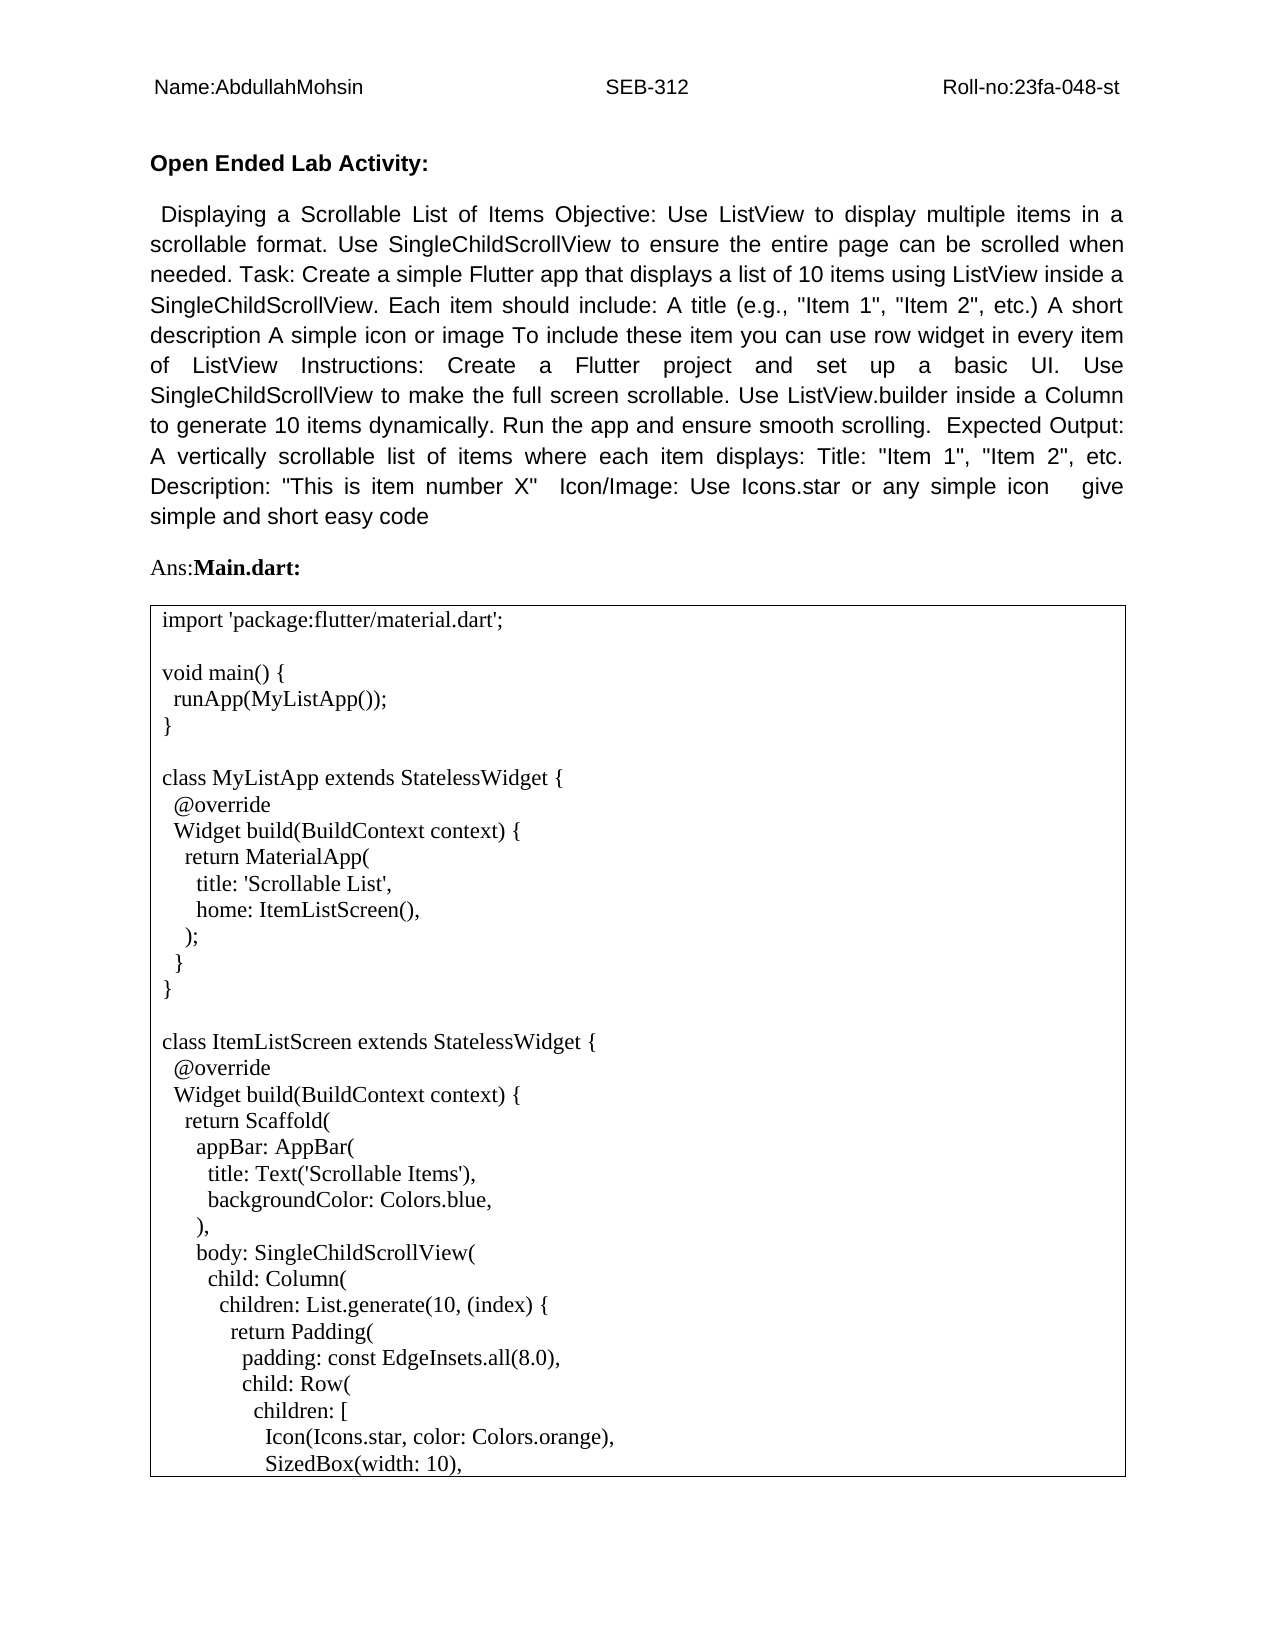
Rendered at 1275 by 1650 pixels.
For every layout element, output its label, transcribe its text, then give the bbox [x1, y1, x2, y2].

text Displaying a Scrollable List of Items Objective: Use ListView to display multiple items in a scrollable format. Use SingleChildScrollView to ensure the entire page can be scrolled when needed. Task: Create a simple Flutter app that displays a list of 10 items using ListView inside a SingleChildScrollView. Each item should include: A title (e.g., "Item 1", "Item 2", etc.) A short description A simple icon or image To include these item you can use row widget in every item of ListView Instructions: Create a Flutter project and set up a basic UI. Use SingleChildScrollView to make the full screen scrollable. Use ListView.builder inside a Column to generate 10 items dynamically. Run the app and ensure smooth scrolling. Expected Output: A vertically scrollable list of items where each item displays: Title: "Item 1", "Item 2", etc. Description: "This is item number X" Icon/Image: Use Icons.star or any simple icon give simple and short easy code [150, 201, 1125, 529]
text Open Ended Lab Activity: [150, 150, 1125, 176]
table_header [151, 606, 1125, 1476]
text Ans:Main.dart: [150, 554, 1125, 581]
